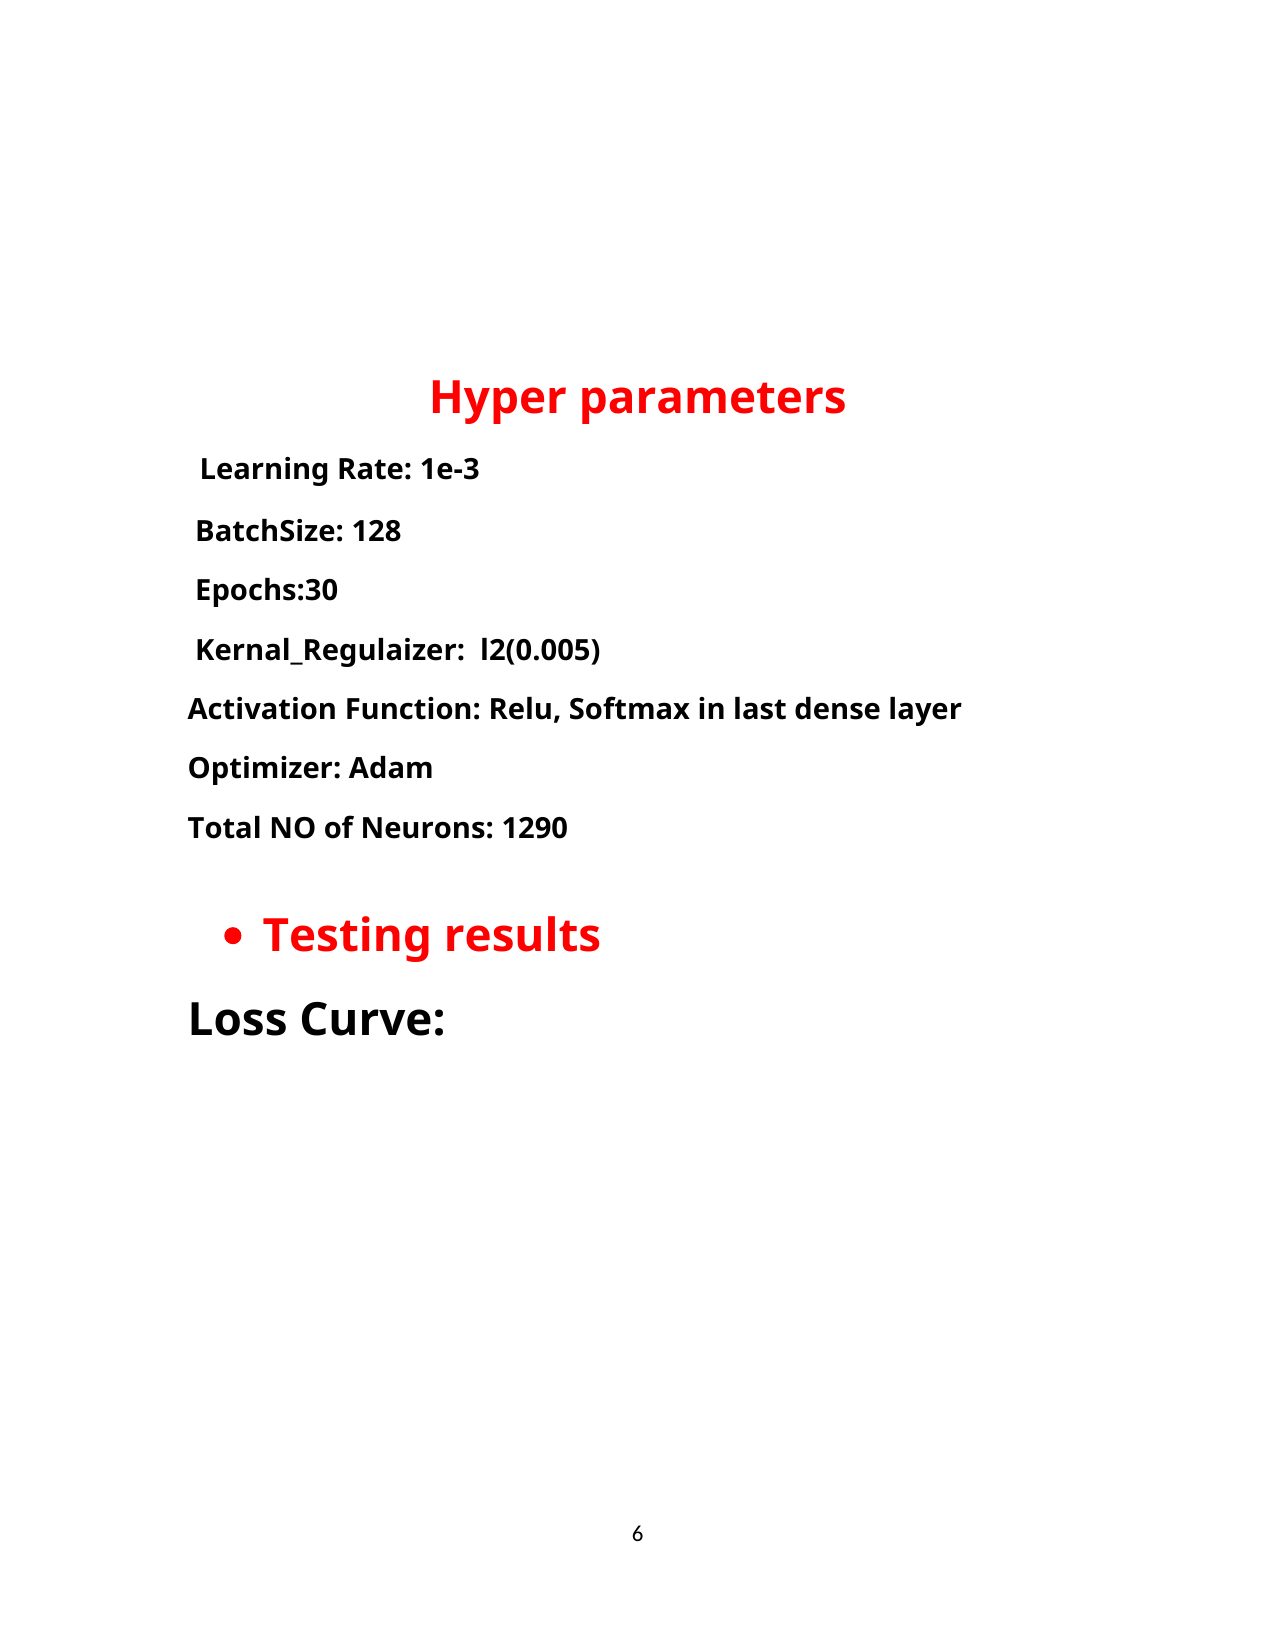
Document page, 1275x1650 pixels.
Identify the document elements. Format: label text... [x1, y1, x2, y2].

text Hyper parameters [187, 364, 1087, 427]
text Total NO of Neurons: 1290 [187, 807, 1087, 847]
text Activation Function: Relu, Softmax in last dense layer [187, 688, 1087, 728]
text BatchSize: 128 [187, 510, 1087, 549]
text Epochs:30 [187, 569, 1087, 609]
text Optimizer: Adam [187, 748, 1087, 787]
text Learning Rate: 1e-3 [187, 448, 1087, 488]
text Kernal_Regulaizer: l2(0.005) [187, 629, 1087, 668]
text Loss Curve: [187, 987, 1087, 1049]
list Testing results [225, 903, 1087, 965]
